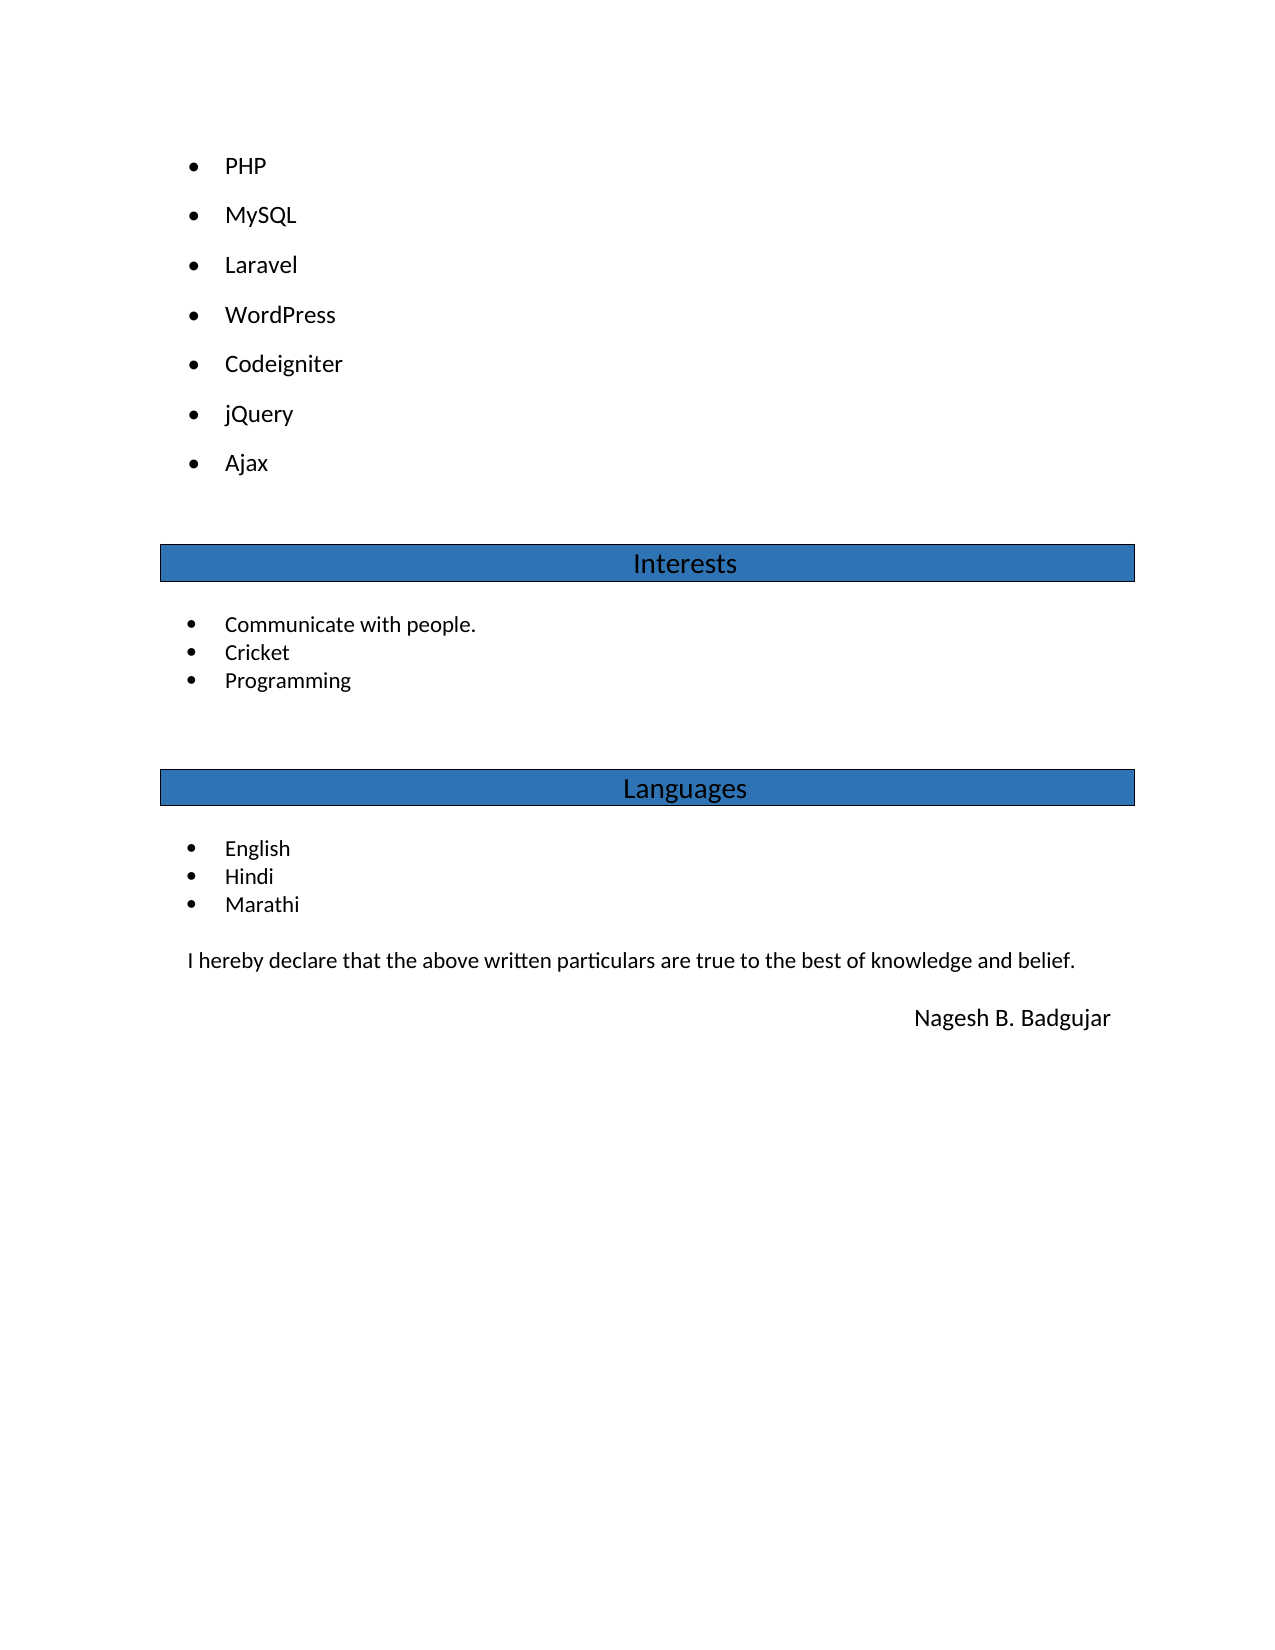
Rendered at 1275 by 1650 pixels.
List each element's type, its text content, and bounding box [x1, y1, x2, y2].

text Nagesh B. Badgujar [187, 1002, 1125, 1033]
list Communicate with people. [187, 610, 1125, 638]
list Ajax [187, 447, 1125, 478]
list jQuery [187, 398, 1125, 428]
list Cricket [187, 638, 1125, 666]
list Codeigniter [187, 348, 1125, 379]
list Programming [187, 666, 1125, 694]
list Hindi [187, 862, 1125, 890]
list English [187, 834, 1125, 862]
list Laravel [187, 249, 1125, 280]
table_header Languages [161, 770, 1134, 805]
list PHP [187, 150, 1125, 181]
text I hereby declare that the above written particulars are true to the best of knowledge and belief. [187, 946, 1125, 974]
list Marathi [187, 890, 1125, 918]
list MySQL [187, 199, 1125, 230]
list WordPress [187, 299, 1125, 329]
table_header Interests [161, 545, 1134, 581]
